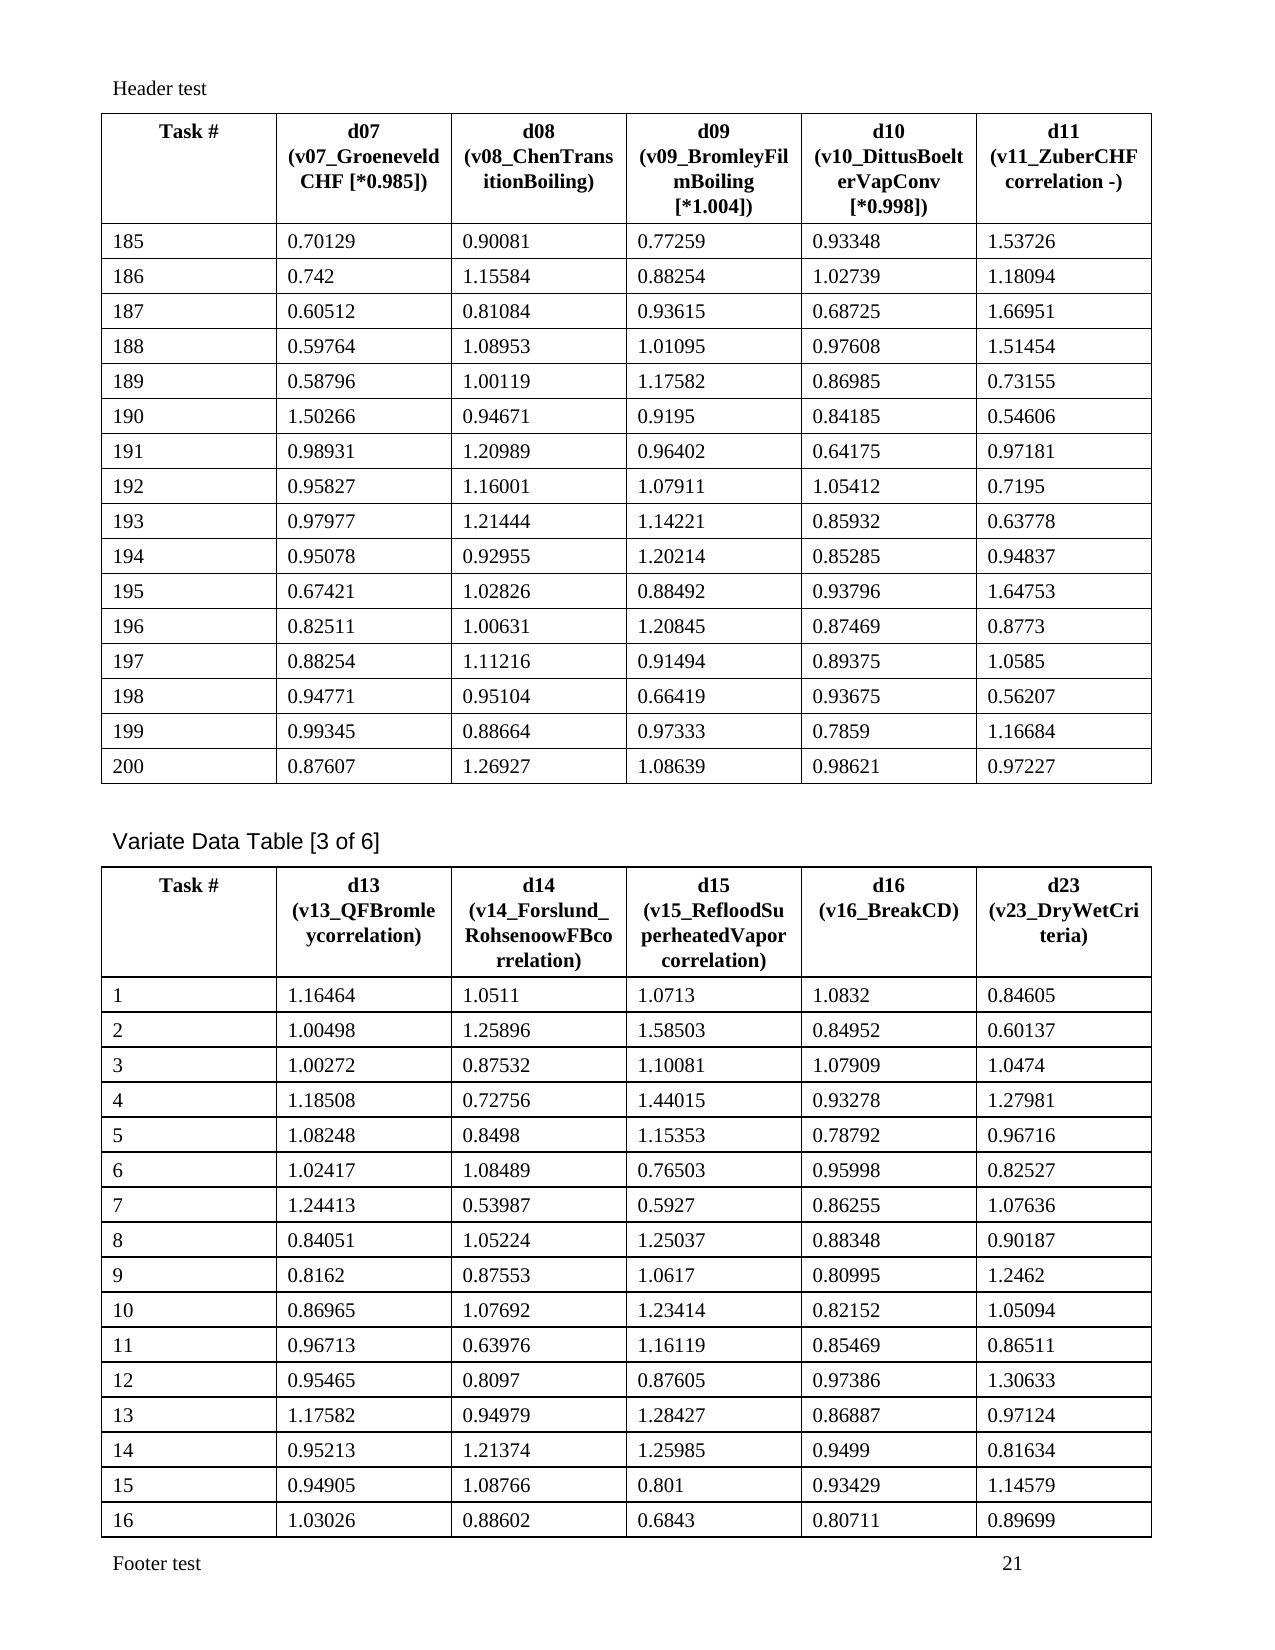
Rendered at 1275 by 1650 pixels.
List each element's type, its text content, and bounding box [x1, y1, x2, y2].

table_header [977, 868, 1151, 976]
table_header d11 (v11_ZuberCHFcorrelation -) [977, 114, 1151, 222]
table_header d10 (v10_DittusBoelterVapConv [*0.998]) [802, 114, 976, 222]
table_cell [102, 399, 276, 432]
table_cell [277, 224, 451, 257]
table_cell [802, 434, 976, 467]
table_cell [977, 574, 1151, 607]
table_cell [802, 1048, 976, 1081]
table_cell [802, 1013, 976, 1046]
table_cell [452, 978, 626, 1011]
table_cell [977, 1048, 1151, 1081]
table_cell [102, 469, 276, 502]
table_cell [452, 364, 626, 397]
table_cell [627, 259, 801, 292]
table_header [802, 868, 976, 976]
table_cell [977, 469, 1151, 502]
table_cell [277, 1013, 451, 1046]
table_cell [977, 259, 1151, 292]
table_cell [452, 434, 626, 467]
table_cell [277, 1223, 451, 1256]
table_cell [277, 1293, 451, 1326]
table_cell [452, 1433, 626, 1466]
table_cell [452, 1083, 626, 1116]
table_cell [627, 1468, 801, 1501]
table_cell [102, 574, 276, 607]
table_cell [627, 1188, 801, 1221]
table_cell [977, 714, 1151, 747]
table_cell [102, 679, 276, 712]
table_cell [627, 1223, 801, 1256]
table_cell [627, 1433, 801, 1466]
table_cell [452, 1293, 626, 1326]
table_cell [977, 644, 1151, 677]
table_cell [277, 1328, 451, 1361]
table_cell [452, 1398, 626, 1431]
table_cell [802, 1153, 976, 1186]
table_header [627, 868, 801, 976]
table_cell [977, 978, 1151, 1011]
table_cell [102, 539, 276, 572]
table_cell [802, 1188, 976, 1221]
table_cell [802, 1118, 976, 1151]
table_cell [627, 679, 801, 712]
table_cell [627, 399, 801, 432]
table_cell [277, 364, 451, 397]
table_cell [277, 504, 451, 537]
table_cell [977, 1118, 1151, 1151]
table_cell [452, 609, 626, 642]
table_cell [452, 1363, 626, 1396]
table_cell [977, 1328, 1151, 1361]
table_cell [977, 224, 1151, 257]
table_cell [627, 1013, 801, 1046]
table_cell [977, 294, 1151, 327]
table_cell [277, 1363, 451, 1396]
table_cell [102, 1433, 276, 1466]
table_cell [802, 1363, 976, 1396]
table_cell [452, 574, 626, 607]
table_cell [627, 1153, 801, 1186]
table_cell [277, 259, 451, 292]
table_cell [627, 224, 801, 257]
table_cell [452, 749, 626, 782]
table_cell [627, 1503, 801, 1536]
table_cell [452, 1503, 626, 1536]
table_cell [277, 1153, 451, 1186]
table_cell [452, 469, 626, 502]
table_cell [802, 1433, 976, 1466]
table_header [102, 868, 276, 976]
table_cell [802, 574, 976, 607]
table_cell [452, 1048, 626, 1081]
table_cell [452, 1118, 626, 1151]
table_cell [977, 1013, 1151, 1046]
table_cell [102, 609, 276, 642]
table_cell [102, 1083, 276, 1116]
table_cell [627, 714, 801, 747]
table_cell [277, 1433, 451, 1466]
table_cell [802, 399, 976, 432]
table_header d08 (v08_ChenTransitionBoiling) [452, 114, 626, 222]
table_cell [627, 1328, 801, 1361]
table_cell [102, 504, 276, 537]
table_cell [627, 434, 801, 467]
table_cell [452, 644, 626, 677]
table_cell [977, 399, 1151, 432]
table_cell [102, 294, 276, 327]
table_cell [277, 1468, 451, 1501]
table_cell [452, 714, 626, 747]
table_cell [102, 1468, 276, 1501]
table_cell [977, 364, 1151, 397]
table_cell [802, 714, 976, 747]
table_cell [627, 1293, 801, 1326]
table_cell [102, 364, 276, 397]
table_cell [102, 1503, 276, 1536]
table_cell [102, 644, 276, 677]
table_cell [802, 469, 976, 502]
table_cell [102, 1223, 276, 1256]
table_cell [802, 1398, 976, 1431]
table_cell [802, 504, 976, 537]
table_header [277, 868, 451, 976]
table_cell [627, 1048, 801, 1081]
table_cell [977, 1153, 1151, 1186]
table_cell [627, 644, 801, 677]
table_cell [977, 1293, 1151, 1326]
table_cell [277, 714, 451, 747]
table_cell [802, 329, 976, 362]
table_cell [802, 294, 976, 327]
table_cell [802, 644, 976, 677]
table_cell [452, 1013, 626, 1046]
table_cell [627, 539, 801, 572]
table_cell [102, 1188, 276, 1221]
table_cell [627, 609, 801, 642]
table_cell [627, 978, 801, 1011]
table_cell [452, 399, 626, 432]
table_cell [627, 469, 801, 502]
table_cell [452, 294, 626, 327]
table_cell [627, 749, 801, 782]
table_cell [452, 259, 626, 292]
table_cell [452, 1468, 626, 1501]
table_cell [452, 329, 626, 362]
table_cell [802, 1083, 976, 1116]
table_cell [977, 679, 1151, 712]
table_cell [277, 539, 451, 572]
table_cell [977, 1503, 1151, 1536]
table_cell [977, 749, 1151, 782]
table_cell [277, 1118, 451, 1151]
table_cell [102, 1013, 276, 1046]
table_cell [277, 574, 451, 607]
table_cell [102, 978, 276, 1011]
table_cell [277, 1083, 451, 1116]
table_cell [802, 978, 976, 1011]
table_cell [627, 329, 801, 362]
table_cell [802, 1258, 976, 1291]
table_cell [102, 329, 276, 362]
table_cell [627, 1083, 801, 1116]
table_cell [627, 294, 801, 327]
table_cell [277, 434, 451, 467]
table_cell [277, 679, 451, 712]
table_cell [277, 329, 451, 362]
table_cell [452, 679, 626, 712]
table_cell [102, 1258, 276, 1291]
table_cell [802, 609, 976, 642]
subtitle Variate Data Table [3 of 6] [112, 829, 1162, 854]
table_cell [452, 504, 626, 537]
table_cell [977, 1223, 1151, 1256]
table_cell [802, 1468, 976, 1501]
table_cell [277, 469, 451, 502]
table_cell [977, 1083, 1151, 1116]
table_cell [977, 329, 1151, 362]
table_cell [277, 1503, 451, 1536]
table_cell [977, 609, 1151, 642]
table_header d09 (v09_BromleyFilmBoiling [*1.004]) [627, 114, 801, 222]
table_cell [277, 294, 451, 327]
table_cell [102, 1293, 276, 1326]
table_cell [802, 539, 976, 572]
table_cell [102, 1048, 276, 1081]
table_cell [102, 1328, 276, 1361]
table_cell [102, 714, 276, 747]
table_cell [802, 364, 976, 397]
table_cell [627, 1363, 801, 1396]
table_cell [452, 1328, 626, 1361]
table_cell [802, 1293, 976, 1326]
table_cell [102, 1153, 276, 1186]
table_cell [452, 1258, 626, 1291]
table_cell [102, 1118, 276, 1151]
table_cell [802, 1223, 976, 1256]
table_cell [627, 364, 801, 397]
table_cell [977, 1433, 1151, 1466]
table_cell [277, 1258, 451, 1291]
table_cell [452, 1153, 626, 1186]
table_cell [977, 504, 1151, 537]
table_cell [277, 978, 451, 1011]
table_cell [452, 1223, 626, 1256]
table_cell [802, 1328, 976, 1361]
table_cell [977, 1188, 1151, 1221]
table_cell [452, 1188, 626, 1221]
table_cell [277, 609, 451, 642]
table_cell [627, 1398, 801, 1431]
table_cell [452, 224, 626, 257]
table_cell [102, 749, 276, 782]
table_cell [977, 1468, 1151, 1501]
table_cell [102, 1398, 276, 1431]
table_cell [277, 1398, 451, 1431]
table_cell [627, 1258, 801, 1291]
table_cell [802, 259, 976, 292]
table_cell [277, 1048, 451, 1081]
table_header d07 (v07_GroeneveldCHF [*0.985]) [277, 114, 451, 222]
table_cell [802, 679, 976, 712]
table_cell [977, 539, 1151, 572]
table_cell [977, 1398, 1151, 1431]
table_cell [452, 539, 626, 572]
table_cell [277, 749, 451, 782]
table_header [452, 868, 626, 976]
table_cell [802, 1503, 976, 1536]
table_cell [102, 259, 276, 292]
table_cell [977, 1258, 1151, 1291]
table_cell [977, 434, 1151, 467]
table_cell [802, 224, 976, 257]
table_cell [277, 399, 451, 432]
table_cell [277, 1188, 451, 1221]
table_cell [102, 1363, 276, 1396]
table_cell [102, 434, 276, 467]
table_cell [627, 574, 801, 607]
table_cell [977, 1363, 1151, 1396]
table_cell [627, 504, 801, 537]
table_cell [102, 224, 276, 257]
table_header Task # [102, 114, 276, 222]
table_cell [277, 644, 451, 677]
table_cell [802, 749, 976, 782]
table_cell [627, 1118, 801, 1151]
